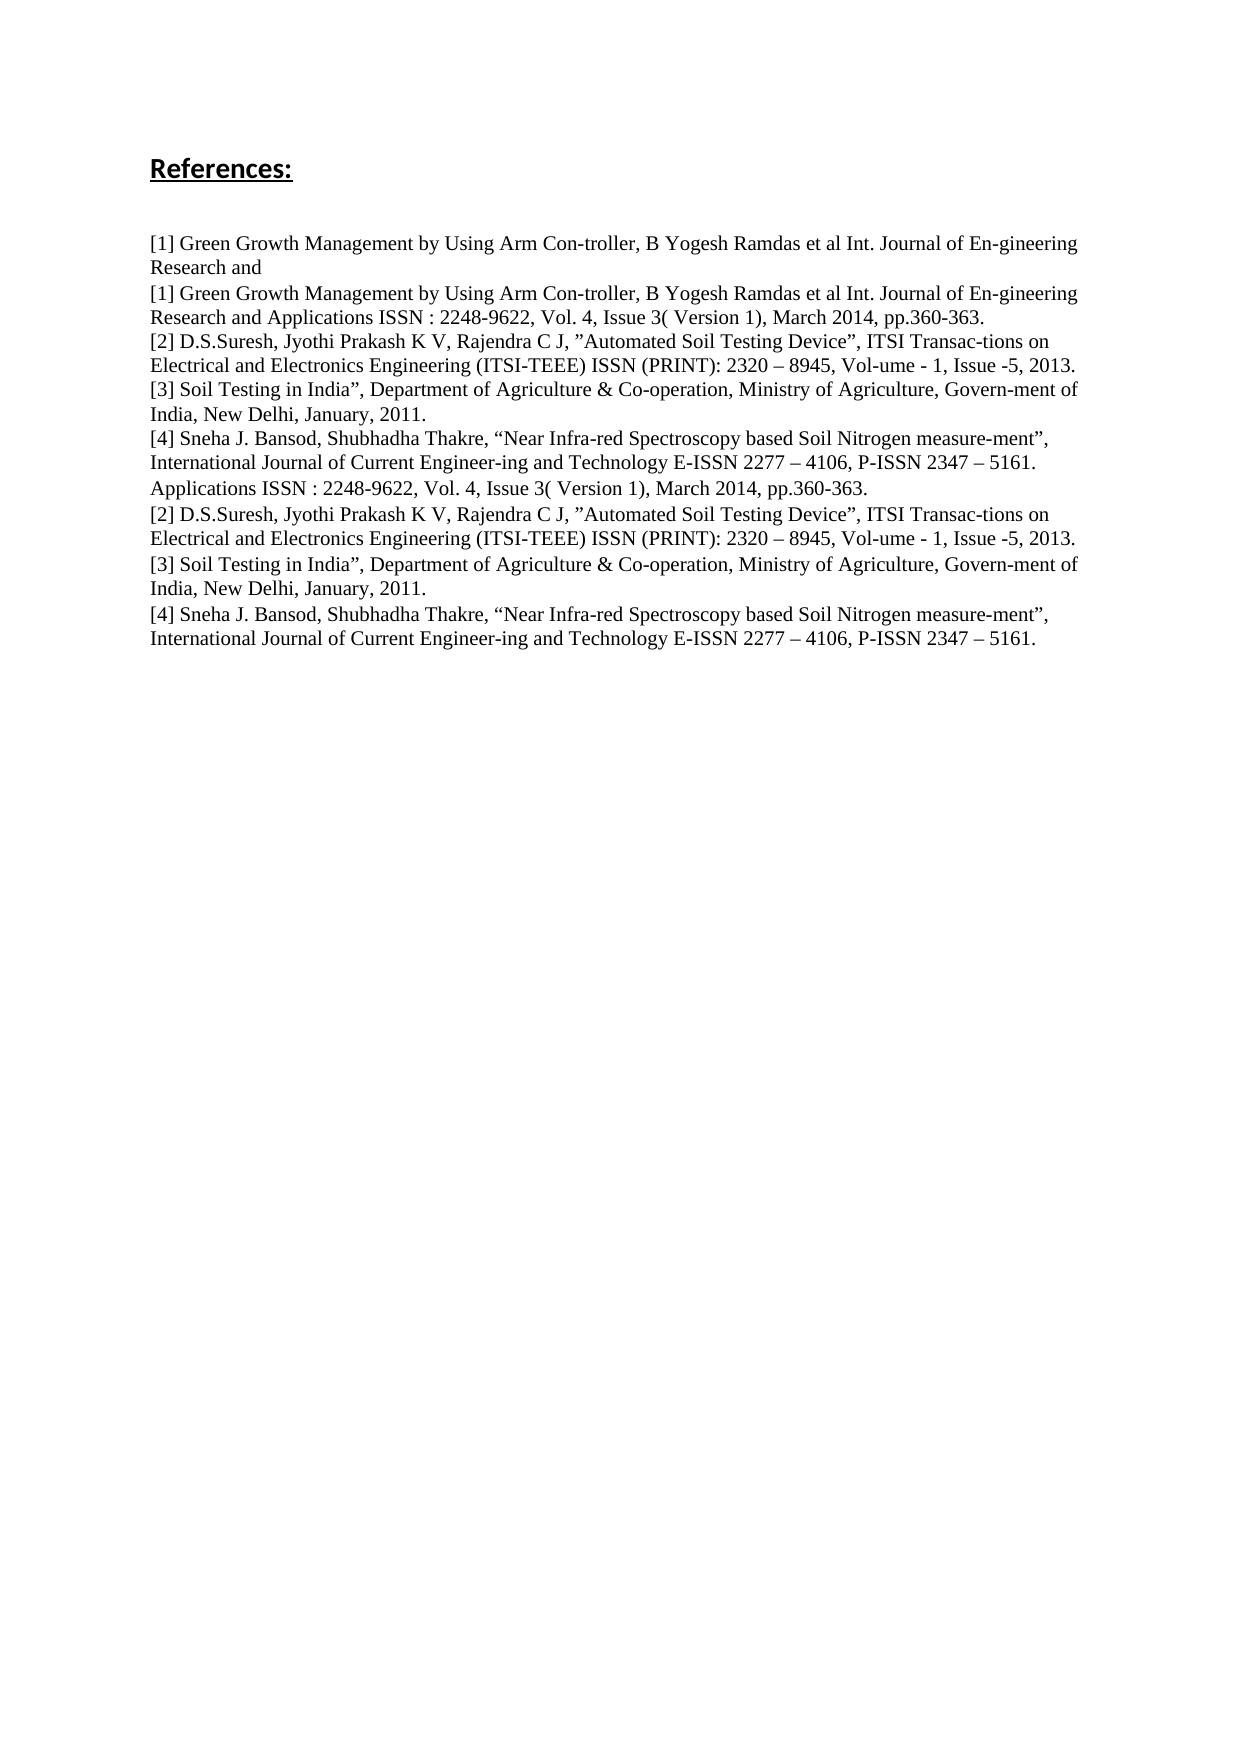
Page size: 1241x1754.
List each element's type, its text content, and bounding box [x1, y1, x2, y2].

text [4] Sneha J. Bansod, Shubhadha Thakre, “Near Infra-red Spectroscopy based Soil Nitrogen measure-ment”, International Journal of Current Engineer-ing and Technology E-ISSN 2277 – 4106, P-ISSN 2347 – 5161. [150, 426, 1090, 474]
text [1] Green Growth Management by Using Arm Con-troller, B Yogesh Ramdas et al Int. Journal of En-gineering Research and Applications ISSN : 2248-9622, Vol. 4, Issue 3( Version 1), March 2014, pp.360-363. [150, 281, 1090, 329]
text [1] Green Growth Management by Using Arm Con-troller, B Yogesh Ramdas et al Int. Journal of En-gineering Research and [150, 231, 1090, 279]
text [4] Sneha J. Bansod, Shubhadha Thakre, “Near Infra-red Spectroscopy based Soil Nitrogen measure-ment”, International Journal of Current Engineer-ing and Technology E-ISSN 2277 – 4106, P-ISSN 2347 – 5161. [150, 602, 1090, 650]
text [2] D.S.Suresh, Jyothi Prakash K V, Rajendra C J, ”Automated Soil Testing Device”, ITSI Transac-tions on Electrical and Electronics Engineering (ITSI-TEEE) ISSN (PRINT): 2320 – 8945, Vol-ume - 1, Issue -5, 2013. [150, 502, 1090, 550]
text [3] Soil Testing in India”, Department of Agriculture & Co-operation, Ministry of Agriculture, Govern-ment of India, New Delhi, January, 2011. [150, 377, 1090, 426]
text [2] D.S.Suresh, Jyothi Prakash K V, Rajendra C J, ”Automated Soil Testing Device”, ITSI Transac-tions on Electrical and Electronics Engineering (ITSI-TEEE) ISSN (PRINT): 2320 – 8945, Vol-ume - 1, Issue -5, 2013. [150, 329, 1090, 377]
text Applications ISSN : 2248-9622, Vol. 4, Issue 3( Version 1), March 2014, pp.360-363. [150, 476, 1090, 500]
text References: [150, 150, 1090, 186]
text [3] Soil Testing in India”, Department of Agriculture & Co-operation, Ministry of Agriculture, Govern-ment of India, New Delhi, January, 2011. [150, 552, 1090, 600]
